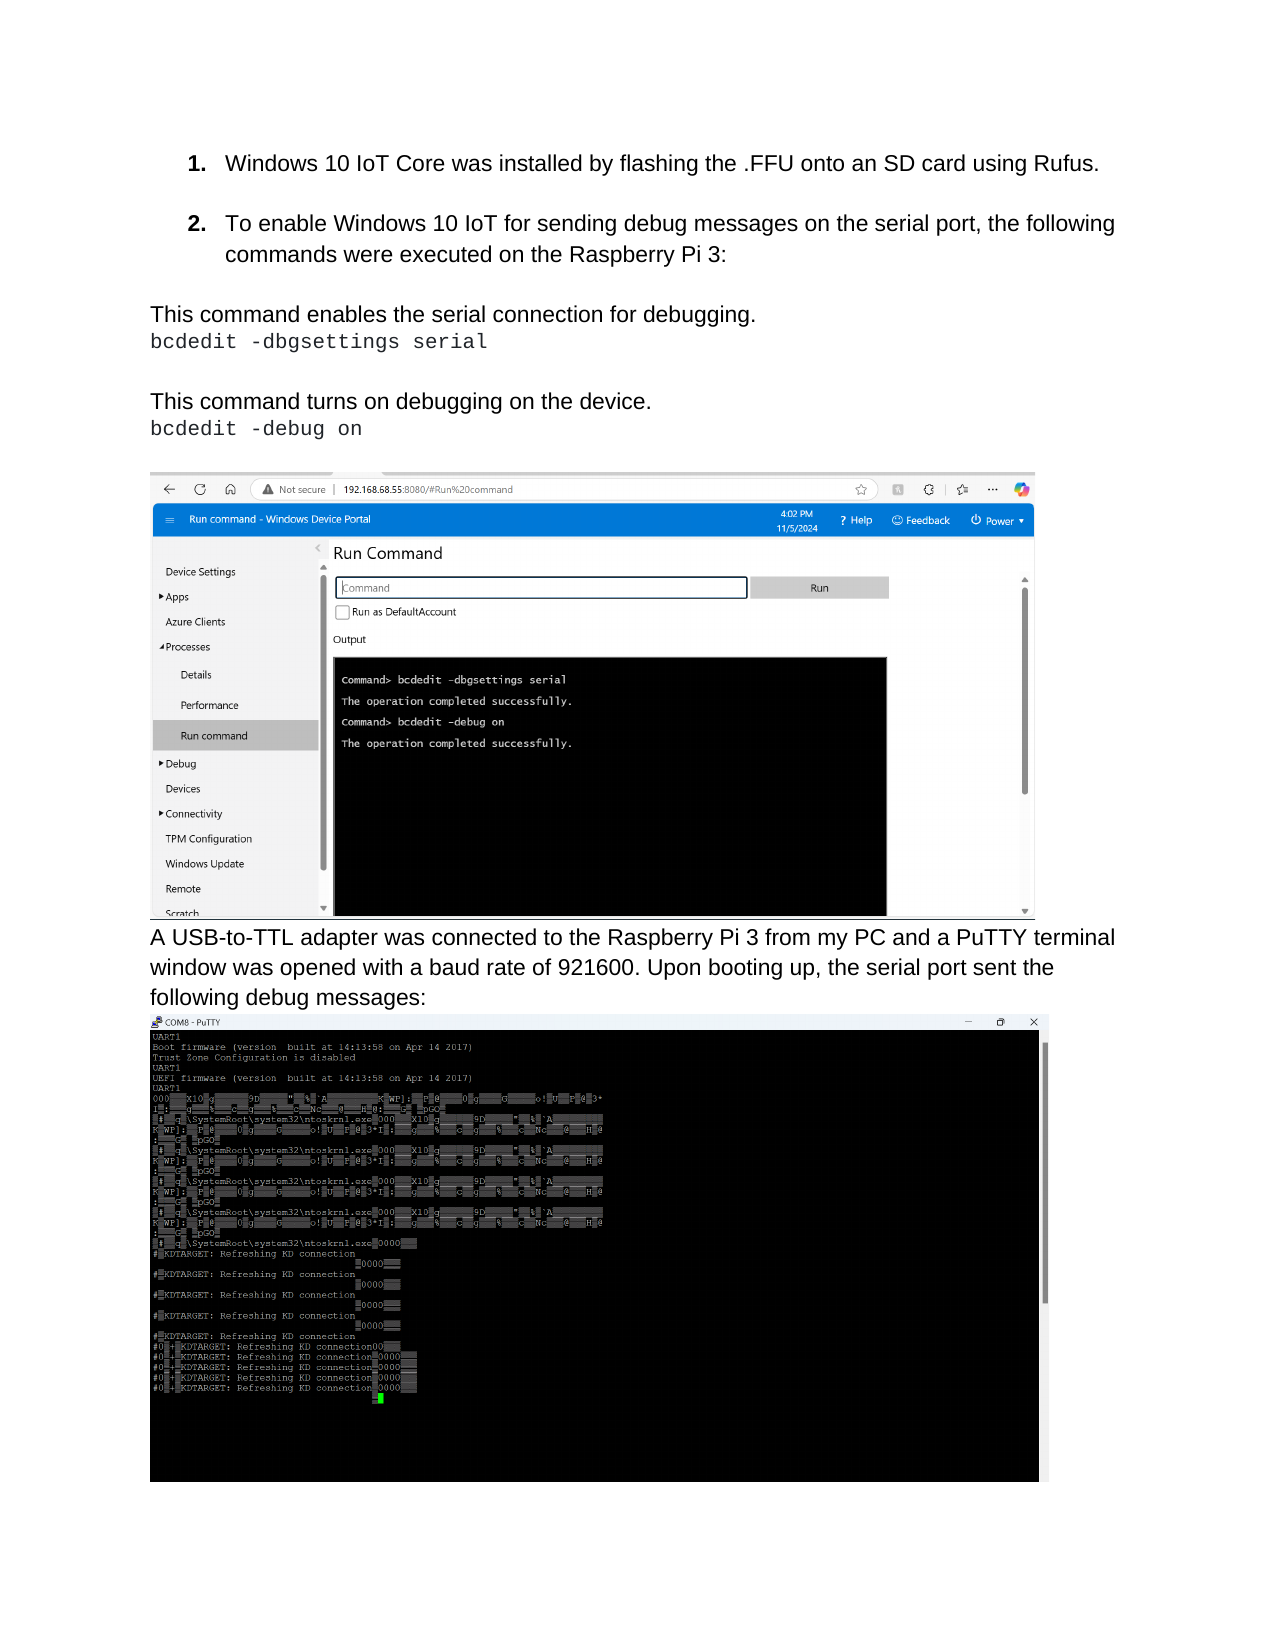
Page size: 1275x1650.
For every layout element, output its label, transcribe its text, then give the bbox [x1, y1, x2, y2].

text This command turns on debugging on the device. [150, 388, 1125, 414]
picture [150, 472, 1036, 920]
text This command enables the serial connection for debugging. [150, 301, 1125, 327]
text bcdedit -debug on [150, 418, 1125, 442]
text A USB-to-TTL adapter was connected to the Raspberry Pi 3 from my PC and a PuTTY terminal window was opened with a baud rate of 921600. Upon booting up, the serial port sent the following debug messages: [150, 924, 1125, 1011]
list To enable Windows 10 IoT for sending debug messages on the serial port, the following commands were executed on the Raspberry Pi 3: [187, 210, 1125, 267]
list Windows 10 IoT Core was installed by flashing the .FFU onto an SD card using Rufus. [187, 150, 1125, 176]
text bcdedit -dbgsettings serial [150, 331, 1125, 355]
picture [150, 1014, 1050, 1482]
